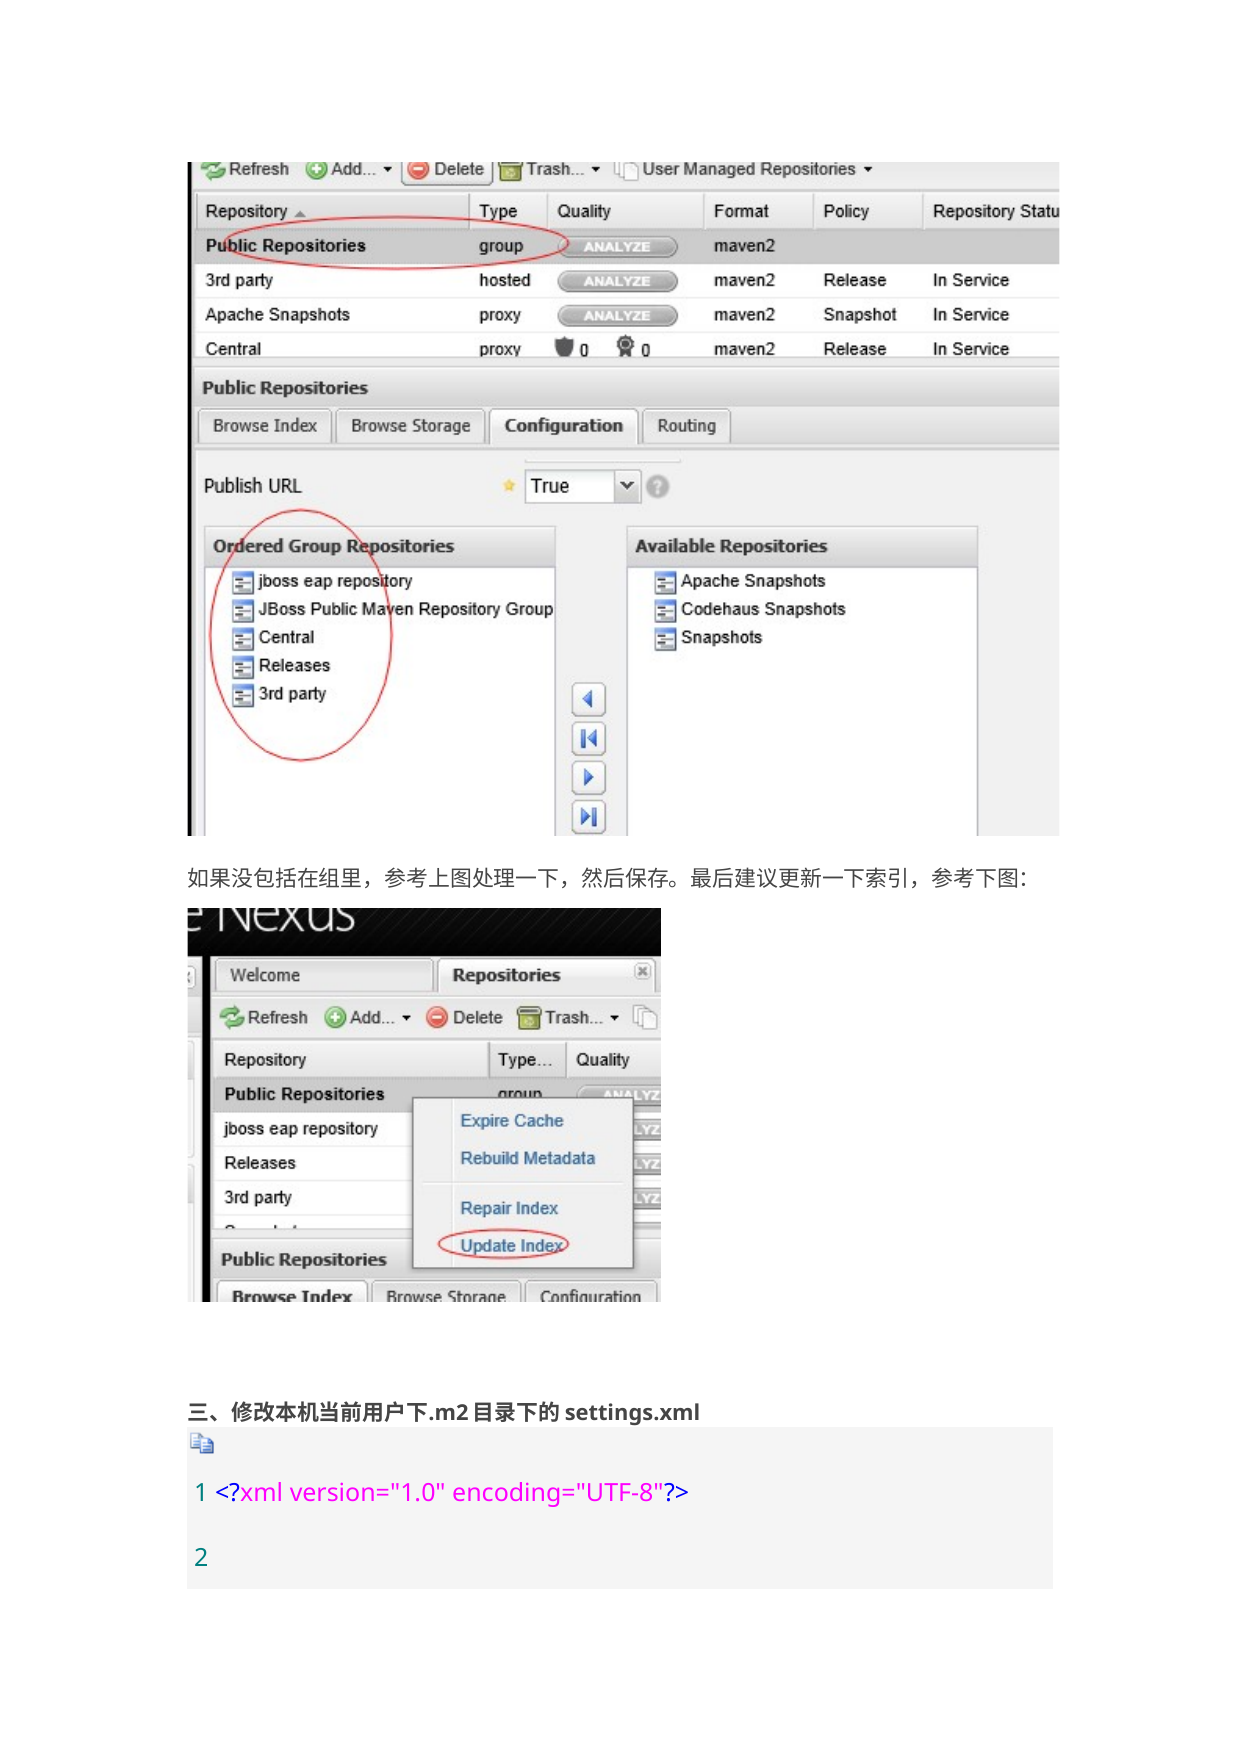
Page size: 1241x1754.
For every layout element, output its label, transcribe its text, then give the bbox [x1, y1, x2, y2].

text 2 [187, 1524, 1053, 1589]
picture [187, 162, 1060, 836]
text 1 <?xml version="1.0" encoding="UTF-8"?> [187, 1459, 1053, 1524]
picture [187, 1427, 219, 1459]
picture [187, 908, 661, 1302]
text 如果没包括在组里，参考上图处理一下，然后保存。最后建议更新一下索引，参考下图： [187, 860, 1053, 893]
text 三、修改本机当前用户下.m2目录下的settings.xml [187, 1394, 1053, 1427]
